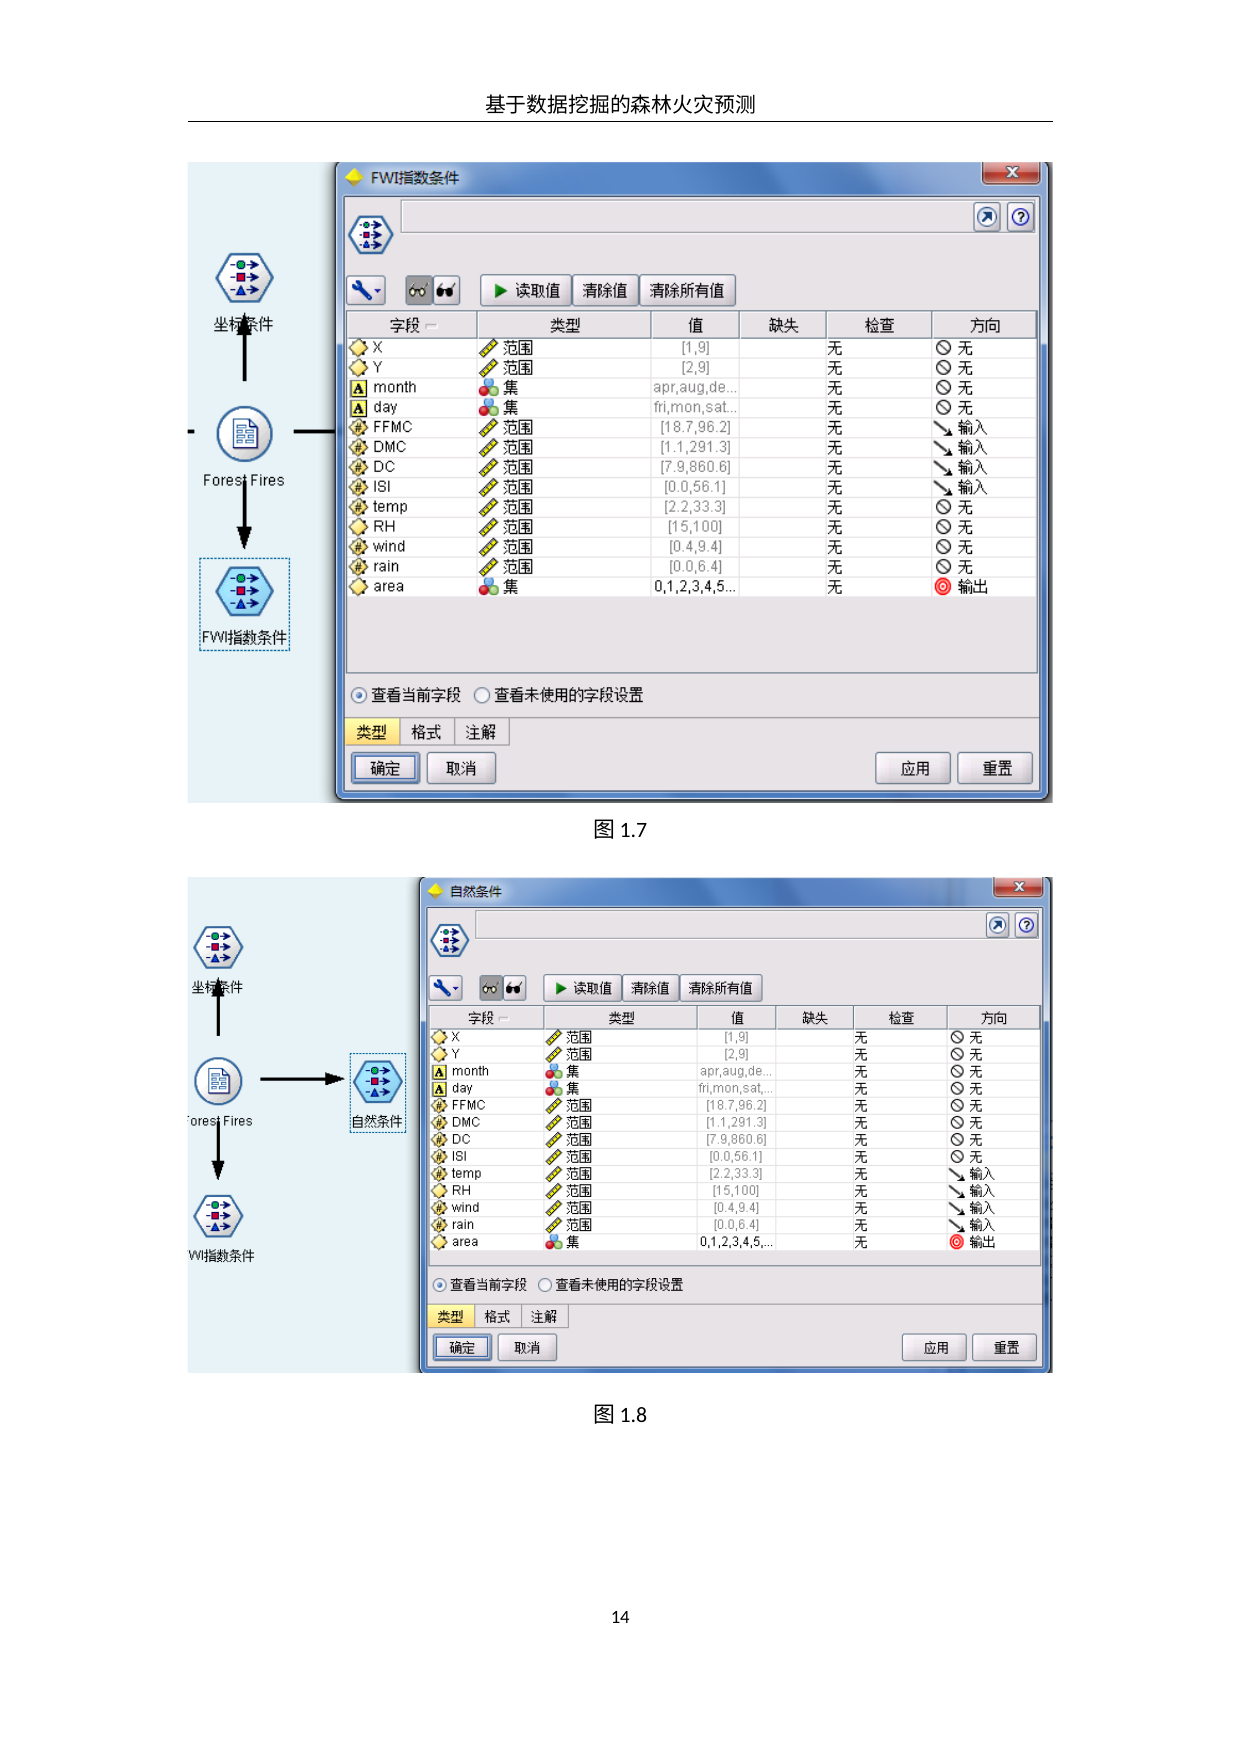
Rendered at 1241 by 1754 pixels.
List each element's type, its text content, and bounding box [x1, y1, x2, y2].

text 图1.8 [187, 1397, 1053, 1429]
picture [187, 877, 1053, 1373]
text 图1.7 [187, 812, 1053, 844]
picture [187, 162, 1053, 803]
